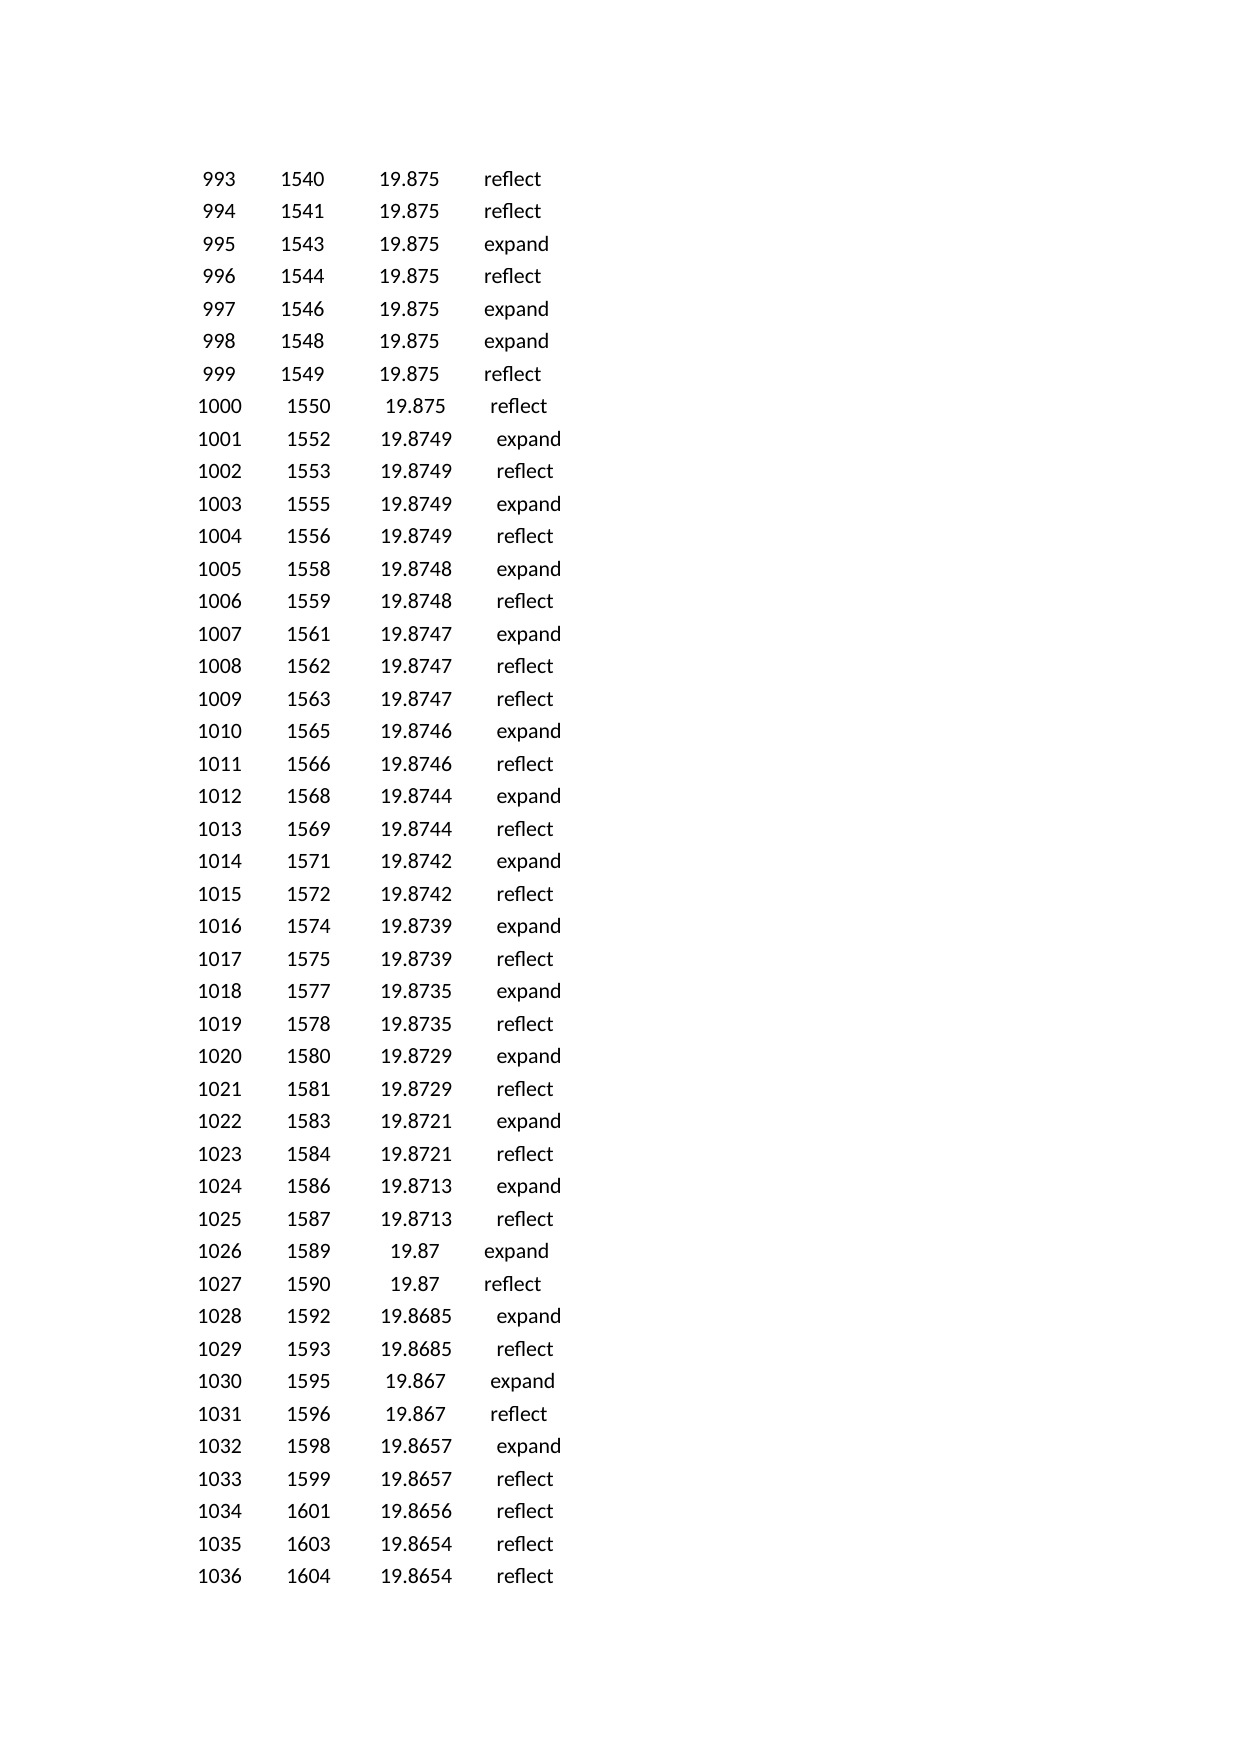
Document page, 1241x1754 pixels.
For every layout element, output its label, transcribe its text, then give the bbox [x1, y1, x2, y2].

text 1030 1595 19.867 expand [187, 1364, 1053, 1397]
text 1024 1586 19.8713 expand [187, 1169, 1053, 1202]
text 1004 1556 19.8749 reflect [187, 519, 1053, 552]
text 1016 1574 19.8739 expand [187, 909, 1053, 942]
text 1001 1552 19.8749 expand [187, 422, 1053, 454]
text 1018 1577 19.8735 expand [187, 974, 1053, 1007]
text 1029 1593 19.8685 reflect [187, 1332, 1053, 1364]
text 1015 1572 19.8742 reflect [187, 877, 1053, 909]
text 996 1544 19.875 reflect [187, 259, 1053, 292]
text 1034 1601 19.8656 reflect [187, 1494, 1053, 1527]
text 993 1540 19.875 reflect [187, 162, 1053, 194]
text 1035 1603 19.8654 reflect [187, 1527, 1053, 1559]
text 1028 1592 19.8685 expand [187, 1299, 1053, 1332]
text 1020 1580 19.8729 expand [187, 1039, 1053, 1072]
text 1010 1565 19.8746 expand [187, 714, 1053, 747]
text 1033 1599 19.8657 reflect [187, 1462, 1053, 1494]
text 999 1549 19.875 reflect [187, 357, 1053, 389]
text 998 1548 19.875 expand [187, 324, 1053, 357]
text 1009 1563 19.8747 reflect [187, 682, 1053, 714]
text 1000 1550 19.875 reflect [187, 389, 1053, 422]
text 1008 1562 19.8747 reflect [187, 649, 1053, 682]
text 1013 1569 19.8744 reflect [187, 812, 1053, 844]
text 1032 1598 19.8657 expand [187, 1429, 1053, 1462]
text 1036 1604 19.8654 reflect [187, 1559, 1053, 1592]
text 1031 1596 19.867 reflect [187, 1397, 1053, 1429]
text 1011 1566 19.8746 reflect [187, 747, 1053, 779]
text 1007 1561 19.8747 expand [187, 617, 1053, 649]
text 997 1546 19.875 expand [187, 292, 1053, 324]
text 1012 1568 19.8744 expand [187, 779, 1053, 812]
text 1021 1581 19.8729 reflect [187, 1072, 1053, 1104]
text 1002 1553 19.8749 reflect [187, 454, 1053, 487]
text 1005 1558 19.8748 expand [187, 552, 1053, 584]
text 1014 1571 19.8742 expand [187, 844, 1053, 877]
text 1026 1589 19.87 expand [187, 1234, 1053, 1267]
text 1019 1578 19.8735 reflect [187, 1007, 1053, 1039]
text 1006 1559 19.8748 reflect [187, 584, 1053, 617]
text 1003 1555 19.8749 expand [187, 487, 1053, 519]
text 1027 1590 19.87 reflect [187, 1267, 1053, 1299]
text 1022 1583 19.8721 expand [187, 1104, 1053, 1137]
text 1023 1584 19.8721 reflect [187, 1137, 1053, 1169]
text 1025 1587 19.8713 reflect [187, 1202, 1053, 1234]
text 994 1541 19.875 reflect [187, 194, 1053, 227]
text 995 1543 19.875 expand [187, 227, 1053, 259]
text 1017 1575 19.8739 reflect [187, 942, 1053, 974]
